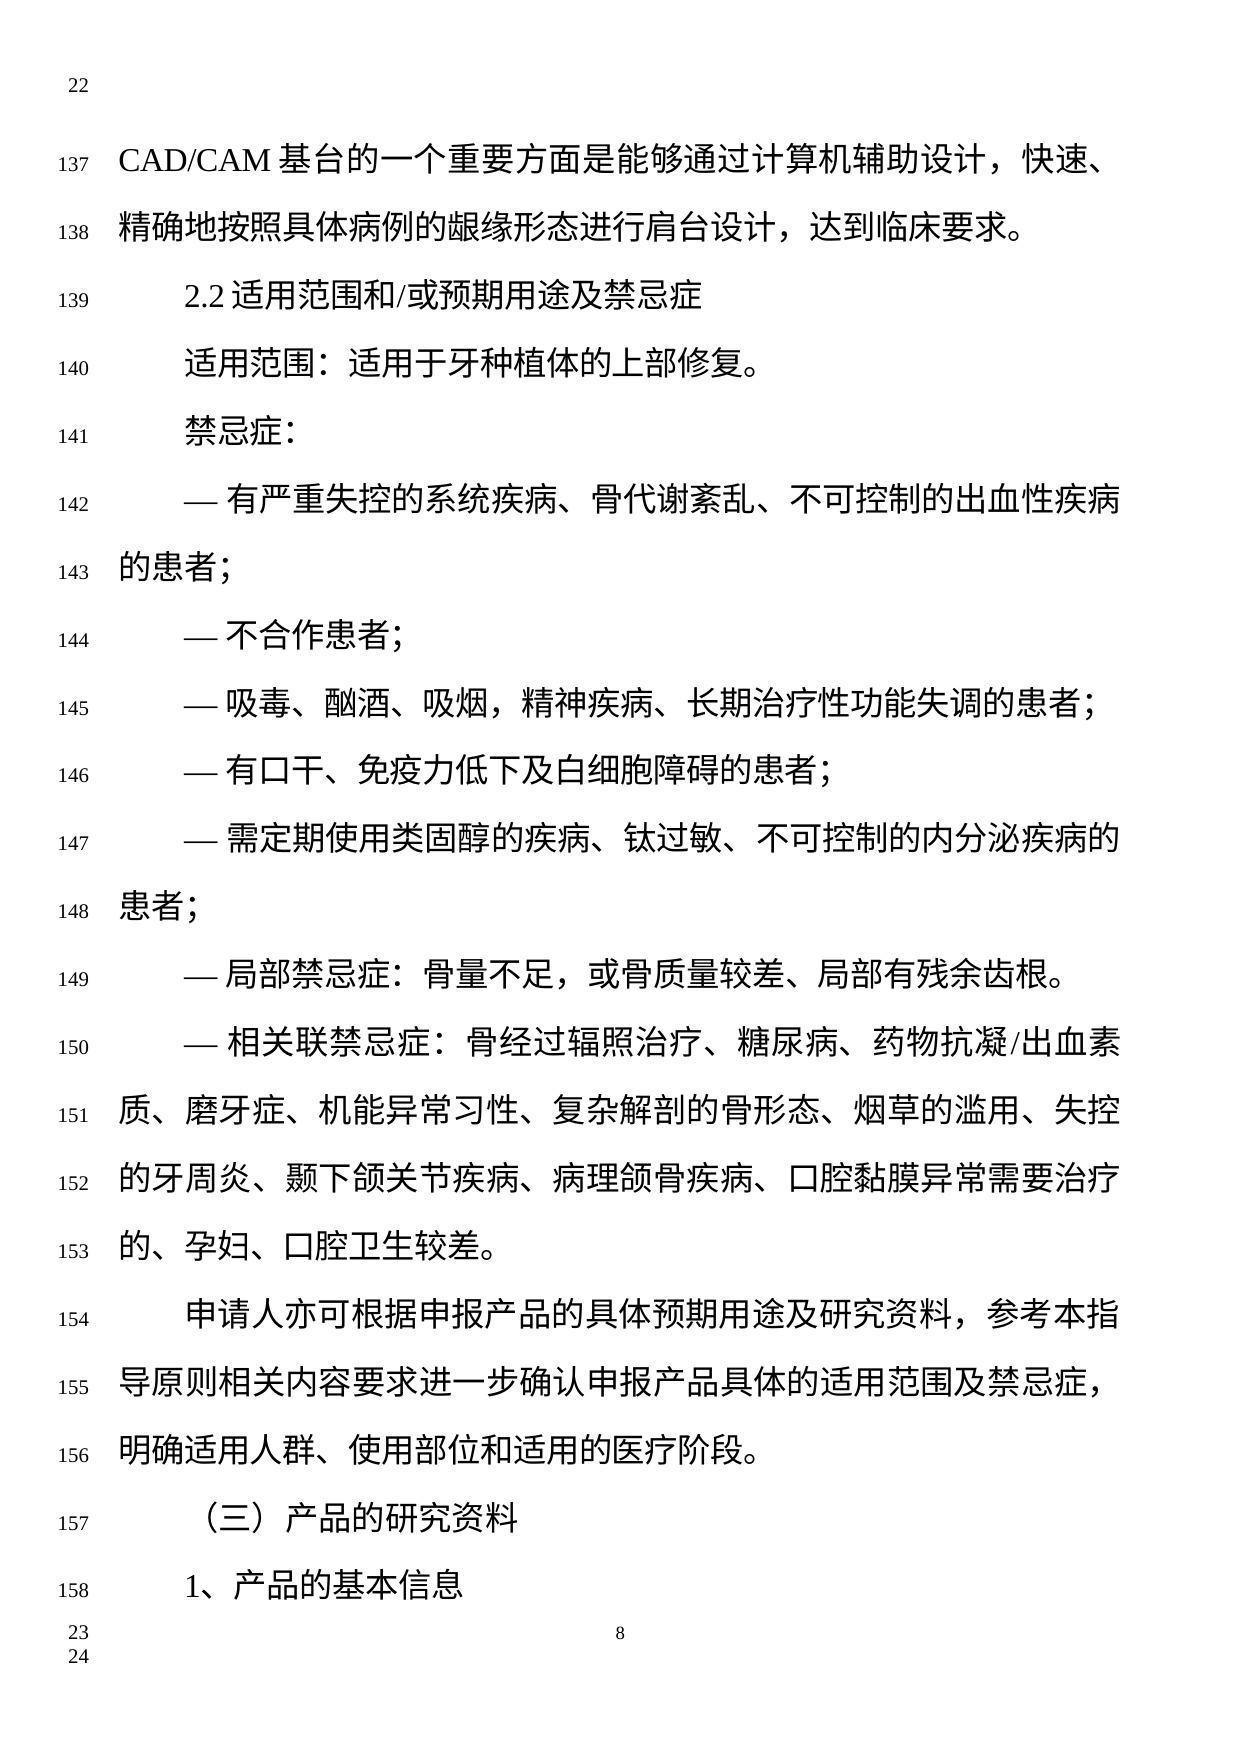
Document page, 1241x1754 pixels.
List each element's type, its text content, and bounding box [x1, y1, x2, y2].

text — 相关联禁忌症：骨经过辐照治疗、糖尿病、药物抗凝/出血素质、磨牙症、机能异常习性、复杂解剖的骨形态、烟草的滥用、失控的牙周炎、颞下颌关节疾病、病理颌骨疾病、口腔黏膜异常需要治疗的、孕妇、口腔卫生较差。 [118, 1006, 1122, 1278]
text — 需定期使用类固醇的疾病、钛过敏、不可控制的内分泌疾病的患者； [118, 802, 1122, 938]
text （三）产品的研究资料 [118, 1481, 1122, 1549]
text — 局部禁忌症：骨量不足，或骨质量较差、局部有残余齿根。 [118, 938, 1122, 1006]
text — 吸毒、酗酒、吸烟，精神疾病、长期治疗性功能失调的患者； [118, 666, 1122, 734]
text — 不合作患者； [118, 598, 1122, 666]
text 适用范围：适用于牙种植体的上部修复。 [118, 327, 1122, 395]
text 申请人亦可根据申报产品的具体预期用途及研究资料，参考本指导原则相关内容要求进一步确认申报产品具体的适用范围及禁忌症，明确适用人群、使用部位和适用的医疗阶段。 [118, 1278, 1122, 1481]
text — 有严重失控的系统疾病、骨代谢紊乱、不可控制的出血性疾病的患者； [118, 463, 1122, 598]
text 1、产品的基本信息 [118, 1549, 1122, 1617]
text 2.2适用范围和/或预期用途及禁忌症 [118, 259, 1122, 327]
text 禁忌症： [118, 395, 1122, 463]
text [118, 123, 1122, 259]
text — 有口干、免疫力低下及白细胞障碍的患者； [118, 734, 1122, 802]
